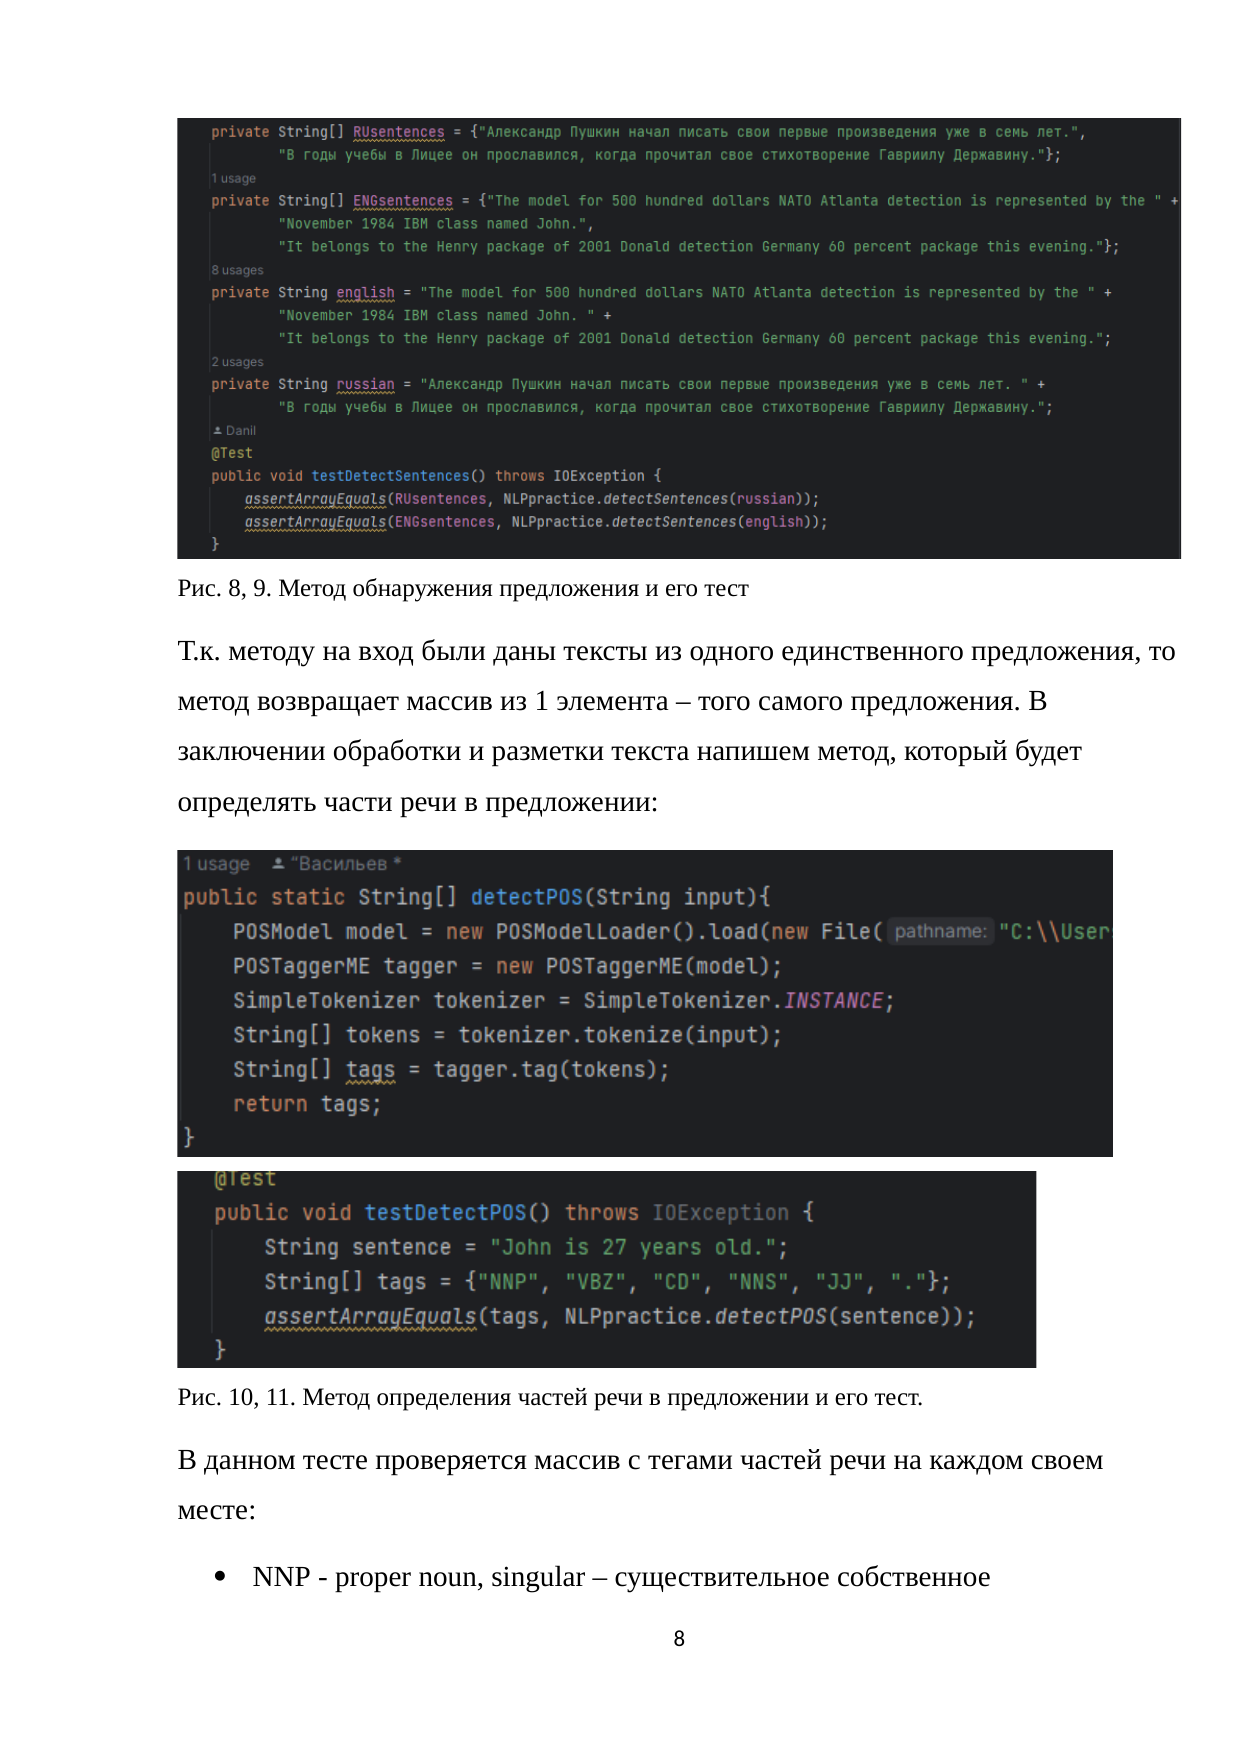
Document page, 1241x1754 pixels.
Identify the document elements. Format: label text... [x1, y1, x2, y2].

picture [177, 118, 1182, 559]
list NNP - proper noun, singular – существительное собственное [215, 1559, 1181, 1593]
text На вход методу подается два текста, которые он успешно распознает как русский и английский. В этом методе и каждом последующем мы будем использовать ранее скаченные модели Apache из папки resources. Важное замечание, что для каждой операции с текстом предполагается использование своей модели. Теперь напишем метод, который в заранее необработанном тексте будет распознавать предложения. На вход метод будет получать текст, а возвращать массив из предложений: Рис. 8, 9. Метод обнаружения предложения и его тест [177, 559, 1181, 602]
picture [177, 1171, 1037, 1368]
text Т.к. методу на вход были даны тексты из одного единственного предложения, то метод возвращает массив из 1 элемента – того самого предложения. В заключении обработки и разметки текста напишем метод, который будет определять части речи в предложении: [177, 633, 1181, 817]
picture [177, 850, 1113, 1157]
text В данном тесте проверяется массив с тегами частей речи на каждом своем месте: [177, 1442, 1181, 1526]
